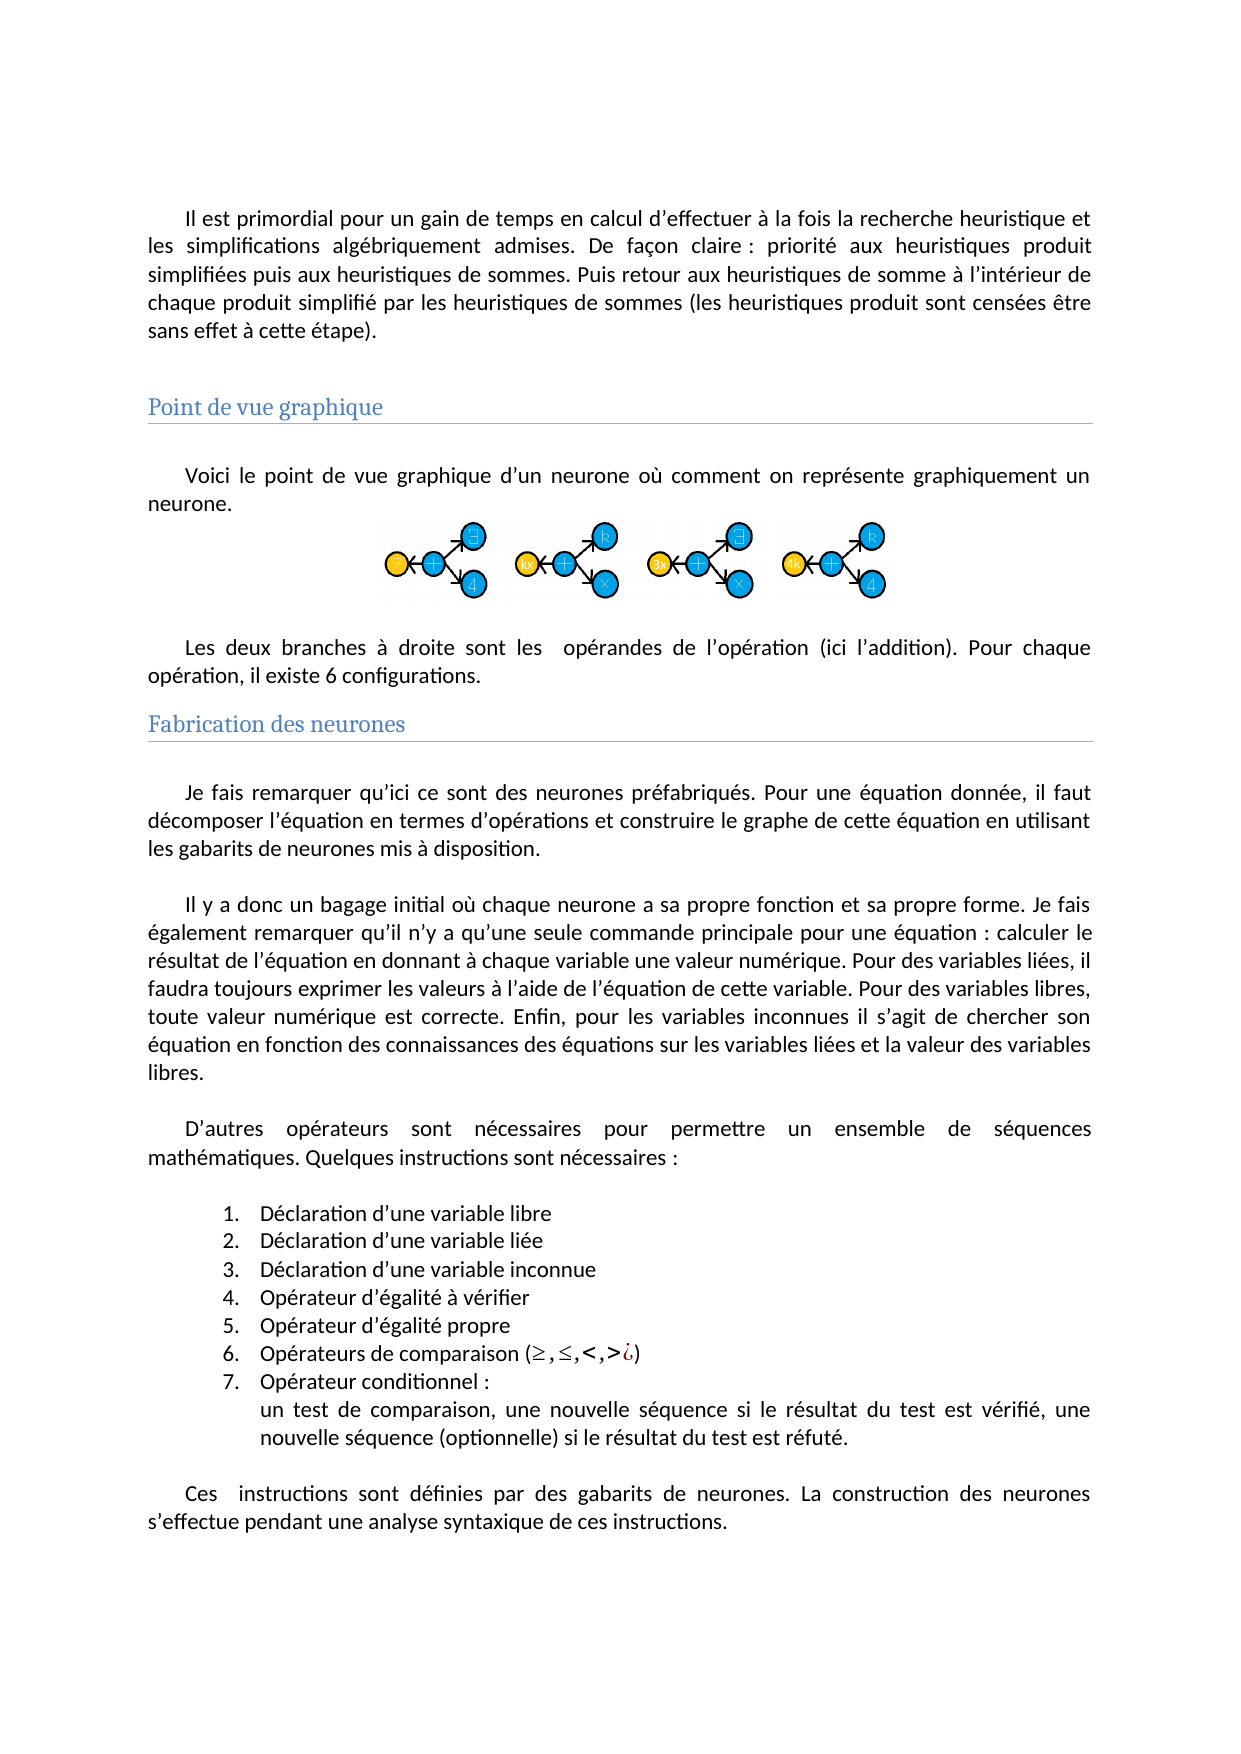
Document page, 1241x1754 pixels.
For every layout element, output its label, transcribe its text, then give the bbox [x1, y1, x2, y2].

list Opérateur d’égalité propre [222, 1311, 1093, 1339]
text Voici le point de vue graphique d’un neurone où comment on représente graphiquement un neurone. [148, 461, 1093, 517]
picture [374, 516, 904, 606]
list Opérateur d’égalité à vérifier [222, 1283, 1093, 1311]
text Les deux branches à droite sont les opérandes de l’opération (ici l’addition). Pour chaque opération, il existe 6 configurations. [148, 633, 1093, 689]
list Opérateur conditionnel : un test de comparaison, une nouvelle séquence si le résultat du test est vérifié, une nouvelle séquence (optionnelle) si le résultat du test est réfuté. [222, 1367, 1093, 1451]
subtitle Fabrication des neurones [148, 710, 1093, 741]
list Déclaration d’une variable liée [222, 1227, 1093, 1255]
list Déclaration d’une variable inconnue [222, 1255, 1093, 1283]
text Ces instructions sont définies par des gabarits de neurones. La construction des neurones s’effectue pendant une analyse syntaxique de ces instructions. [148, 1479, 1093, 1535]
text D’autres opérateurs sont nécessaires pour permettre un ensemble de séquences mathématiques. Quelques instructions sont nécessaires : [148, 1114, 1093, 1171]
text Il est primordial pour un gain de temps en calcul d’effectuer à la fois la recherche heuristique et les simplifications algébriquement admises. De façon claire : priorité aux heuristiques produit simplifiées puis aux heuristiques de sommes. Puis retour aux heuristiques de somme à l’intérieur de chaque produit simplifié par les heuristiques de sommes (les heuristiques produit sont censées être sans effet à cette étape). [148, 204, 1093, 344]
list Déclaration d’une variable libre [222, 1199, 1093, 1227]
text Je fais remarquer qu’ici ce sont des neurones préfabriqués. Pour une équation donnée, il faut décomposer l’équation en termes d’opérations et construire le graphe de cette équation en utilisant les gabarits de neurones mis à disposition. [148, 778, 1093, 862]
text Il y a donc un bagage initial où chaque neurone a sa propre fonction et sa propre forme. Je fais également remarquer qu’il n’y a qu’une seule commande principale pour une équation : calculer le résultat de l’équation en donnant à chaque variable une valeur numérique. Pour des variables liées, il faudra toujours exprimer les valeurs à l’aide de l’équation de cette variable. Pour des variables libres, toute valeur numérique est correcte. Enfin, pour les variables inconnues il s’agit de chercher son équation en fonction des connaissances des équations sur les variables liées et la valeur des variables libres. [148, 890, 1093, 1087]
subtitle Point de vue graphique [148, 393, 1093, 423]
list Opérateurs de comparaison () [222, 1339, 1093, 1367]
